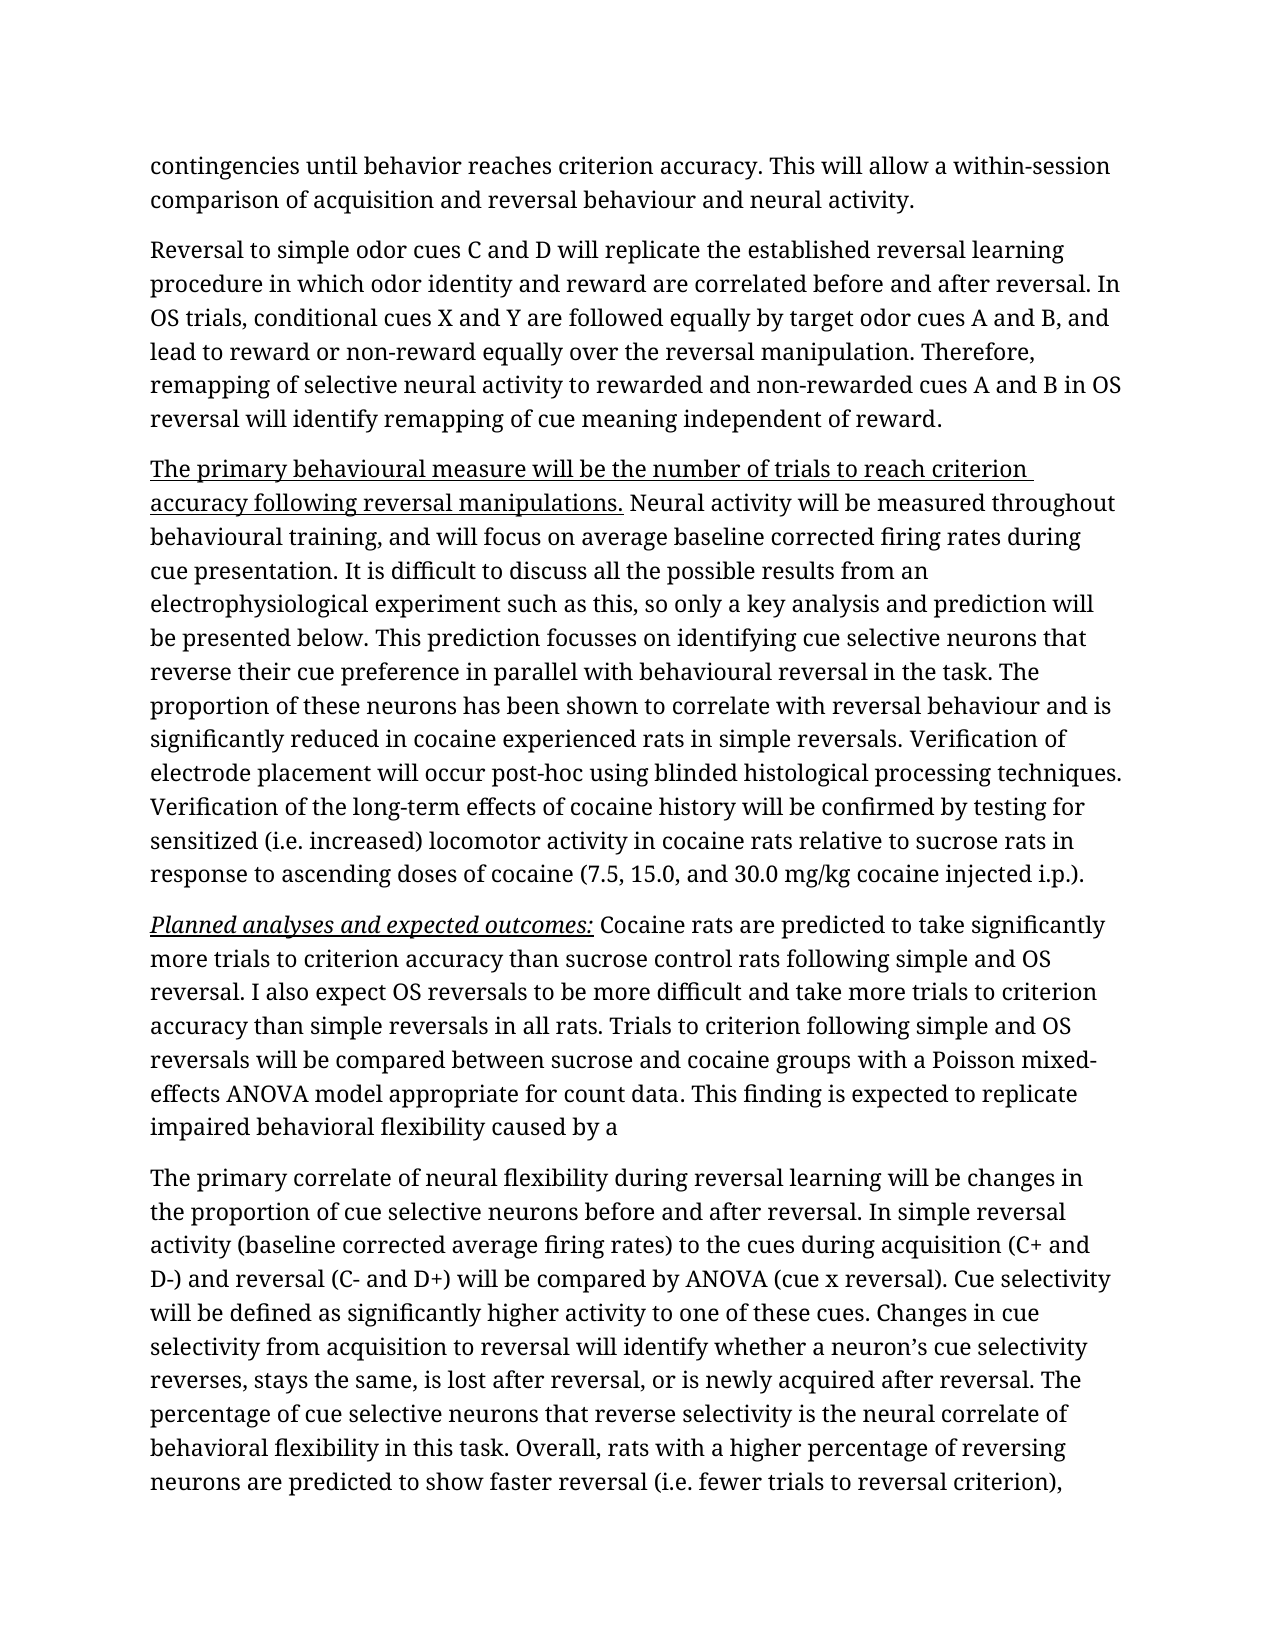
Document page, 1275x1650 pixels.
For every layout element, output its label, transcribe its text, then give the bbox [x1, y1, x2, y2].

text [150, 150, 1125, 215]
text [150, 1162, 1125, 1497]
text Planned analyses and expected outcomes: Cocaine rats are predicted to take significantly more trials to criterion accuracy than sucrose control rats following simple and OS reversal. I also expect OS reversals to be more difficult and take more trials to criterion accuracy than simple reversals in all rats. Trials to criterion following simple and OS reversals will be compared between sucrose and cocaine groups with a Poisson mixed-effects ANOVA model appropriate for count data. This finding is expected to replicate impaired behavioral flexibility caused by a [150, 909, 1125, 1142]
text The primary behavioural measure will be the number of trials to reach criterion accuracy following reversal manipulations. Neural activity will be measured throughout behavioural training, and will focus on average baseline corrected firing rates during cue presentation. It is difficult to discuss all the possible results from an electrophysiological experiment such as this, so only a key analysis and prediction will be presented below. This prediction focusses on identifying cue selective neurons that reverse their cue preference in parallel with behavioural reversal in the task. The proportion of these neurons has been shown to correlate with reversal behaviour and is significantly reduced in cocaine experienced rats in simple reversals. Verification of electrode placement will occur post-hoc using blinded histological processing techniques. Verification of the long-term effects of cocaine history will be confirmed by testing for sensitized (i.e. increased) locomotor activity in cocaine rats relative to sucrose rats in response to ascending doses of cocaine (7.5, 15.0, and 30.0 mg/kg cocaine injected i.p.). [150, 453, 1125, 889]
text Reversal to simple odor cues C and D will replicate the established reversal learning procedure in which odor identity and reward are correlated before and after reversal. In OS trials, conditional cues X and Y are followed equally by target odor cues A and B, and lead to reward or non-reward equally over the reversal manipulation. Therefore, remapping of selective neural activity to rewarded and non-rewarded cues A and B in OS reversal will identify remapping of cue meaning independent of reward. [150, 234, 1125, 434]
